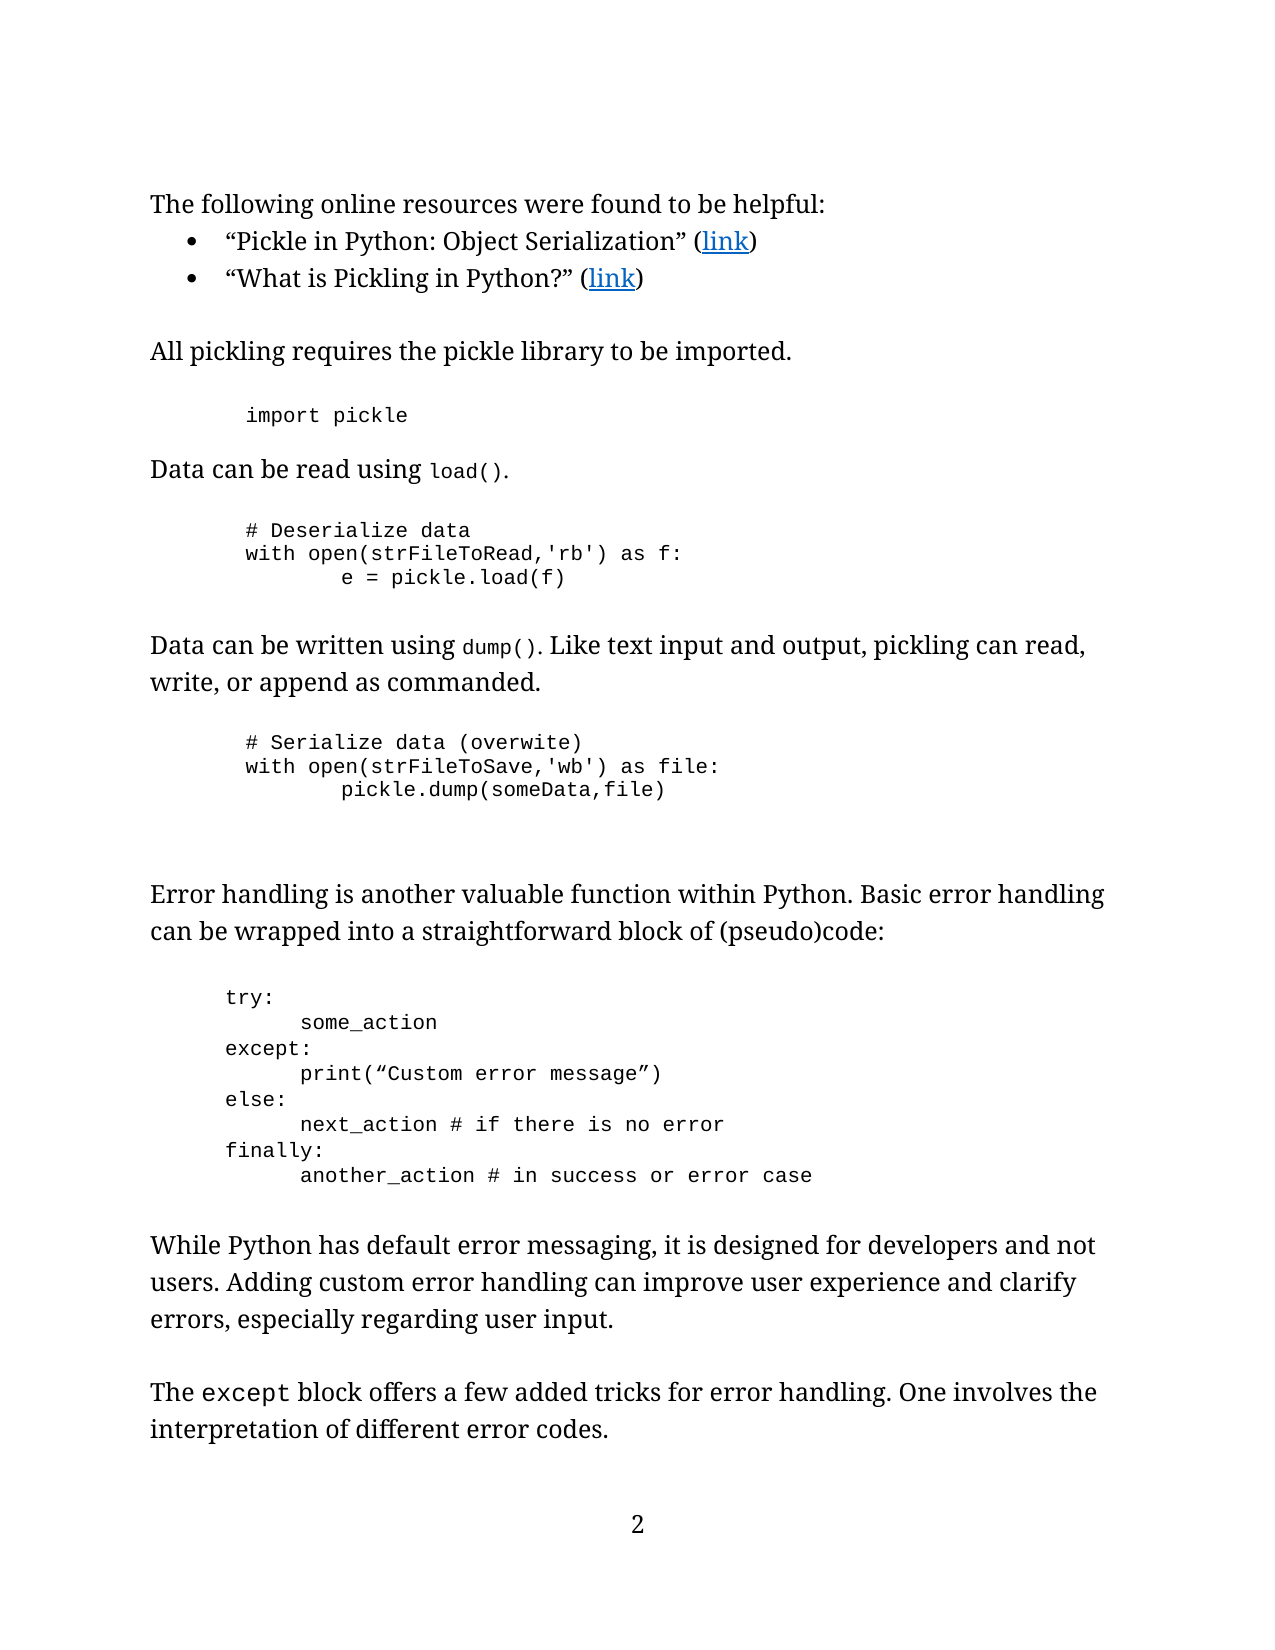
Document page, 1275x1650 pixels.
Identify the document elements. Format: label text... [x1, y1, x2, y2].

list “What is Pickling in Python?” (link) [187, 260, 1125, 294]
text except: [150, 1038, 1125, 1062]
text import pickle [150, 405, 1125, 428]
text # Deserialize data [150, 520, 1125, 543]
text All pickling requires the pickle library to be imported. [150, 334, 1125, 368]
text another_action # in success or error case [150, 1166, 1125, 1189]
text some_action [150, 1012, 1125, 1036]
text e = pickle.load(f) [150, 567, 1125, 591]
text The following online resources were found to be helpful: [150, 187, 1125, 221]
text else: [150, 1089, 1125, 1113]
text print(“Custom error message”) [150, 1063, 1125, 1087]
text The except block offers a few added tricks for error handling. One involves the interpretation of different error codes. [150, 1375, 1125, 1446]
text Error handling is another valuable function within Python. Basic error handling can be wrapped into a straightforward block of (pseudo)code: [150, 877, 1125, 947]
text try: [150, 987, 1125, 1011]
list “Pickle in Python: Object Serialization” (link) [187, 223, 1125, 258]
text pickle.dump(someData,file) [150, 779, 1125, 803]
text with open(strFileToSave,'wb') as file: [150, 756, 1125, 779]
text # Serialize data (overwite) [150, 732, 1125, 756]
text with open(strFileToRead,'rb') as f: [150, 543, 1125, 567]
text finally: [150, 1140, 1125, 1164]
text Data can be written using dump(). Like text input and output, pickling can read, write, or append as commanded. [150, 627, 1125, 698]
text Data can be read using load(). [150, 452, 1125, 486]
text While Python has default error messaging, it is designed for developers and not users. Adding custom error handling can improve user experience and clarify errors, especially regarding user input. [150, 1228, 1125, 1335]
text next_action # if there is no error [150, 1114, 1125, 1138]
